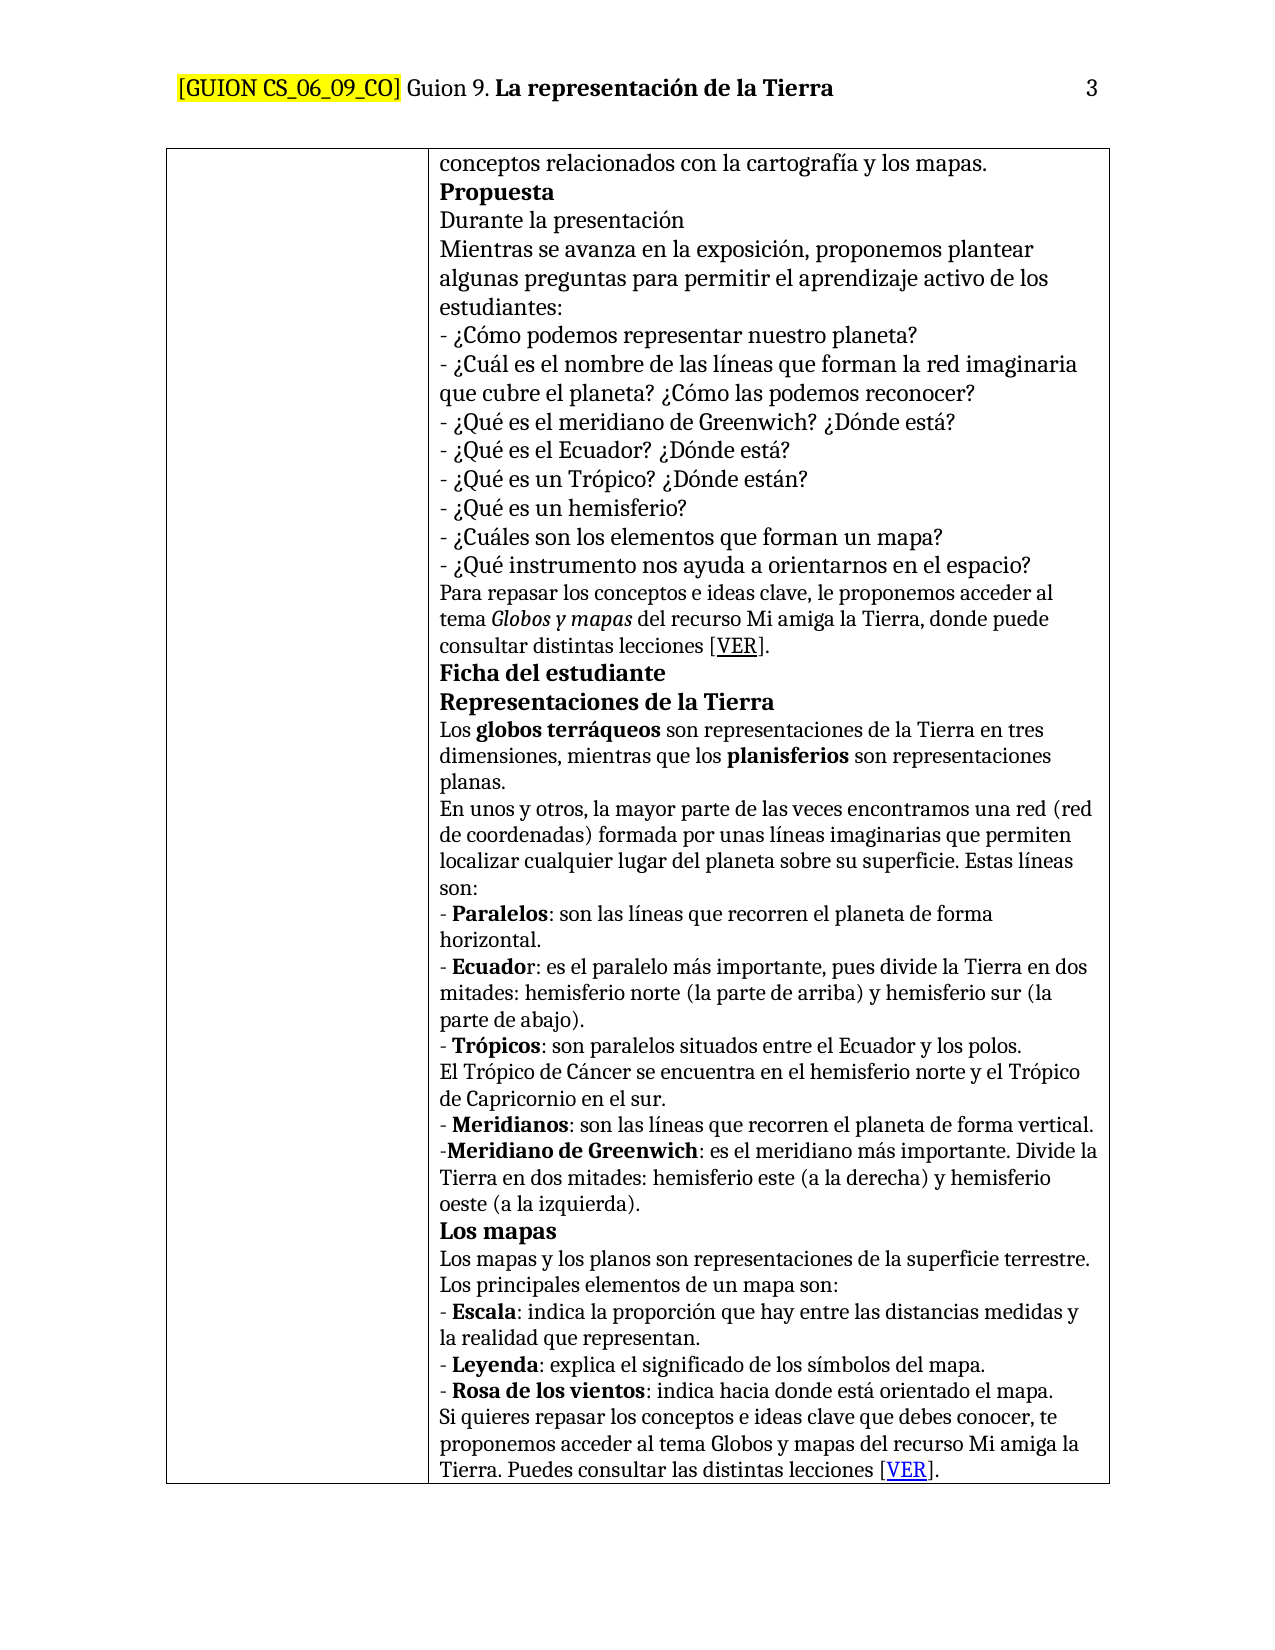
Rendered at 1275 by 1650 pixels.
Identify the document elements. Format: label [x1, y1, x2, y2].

table_cell [167, 149, 428, 1483]
table_cell [429, 149, 1109, 1483]
